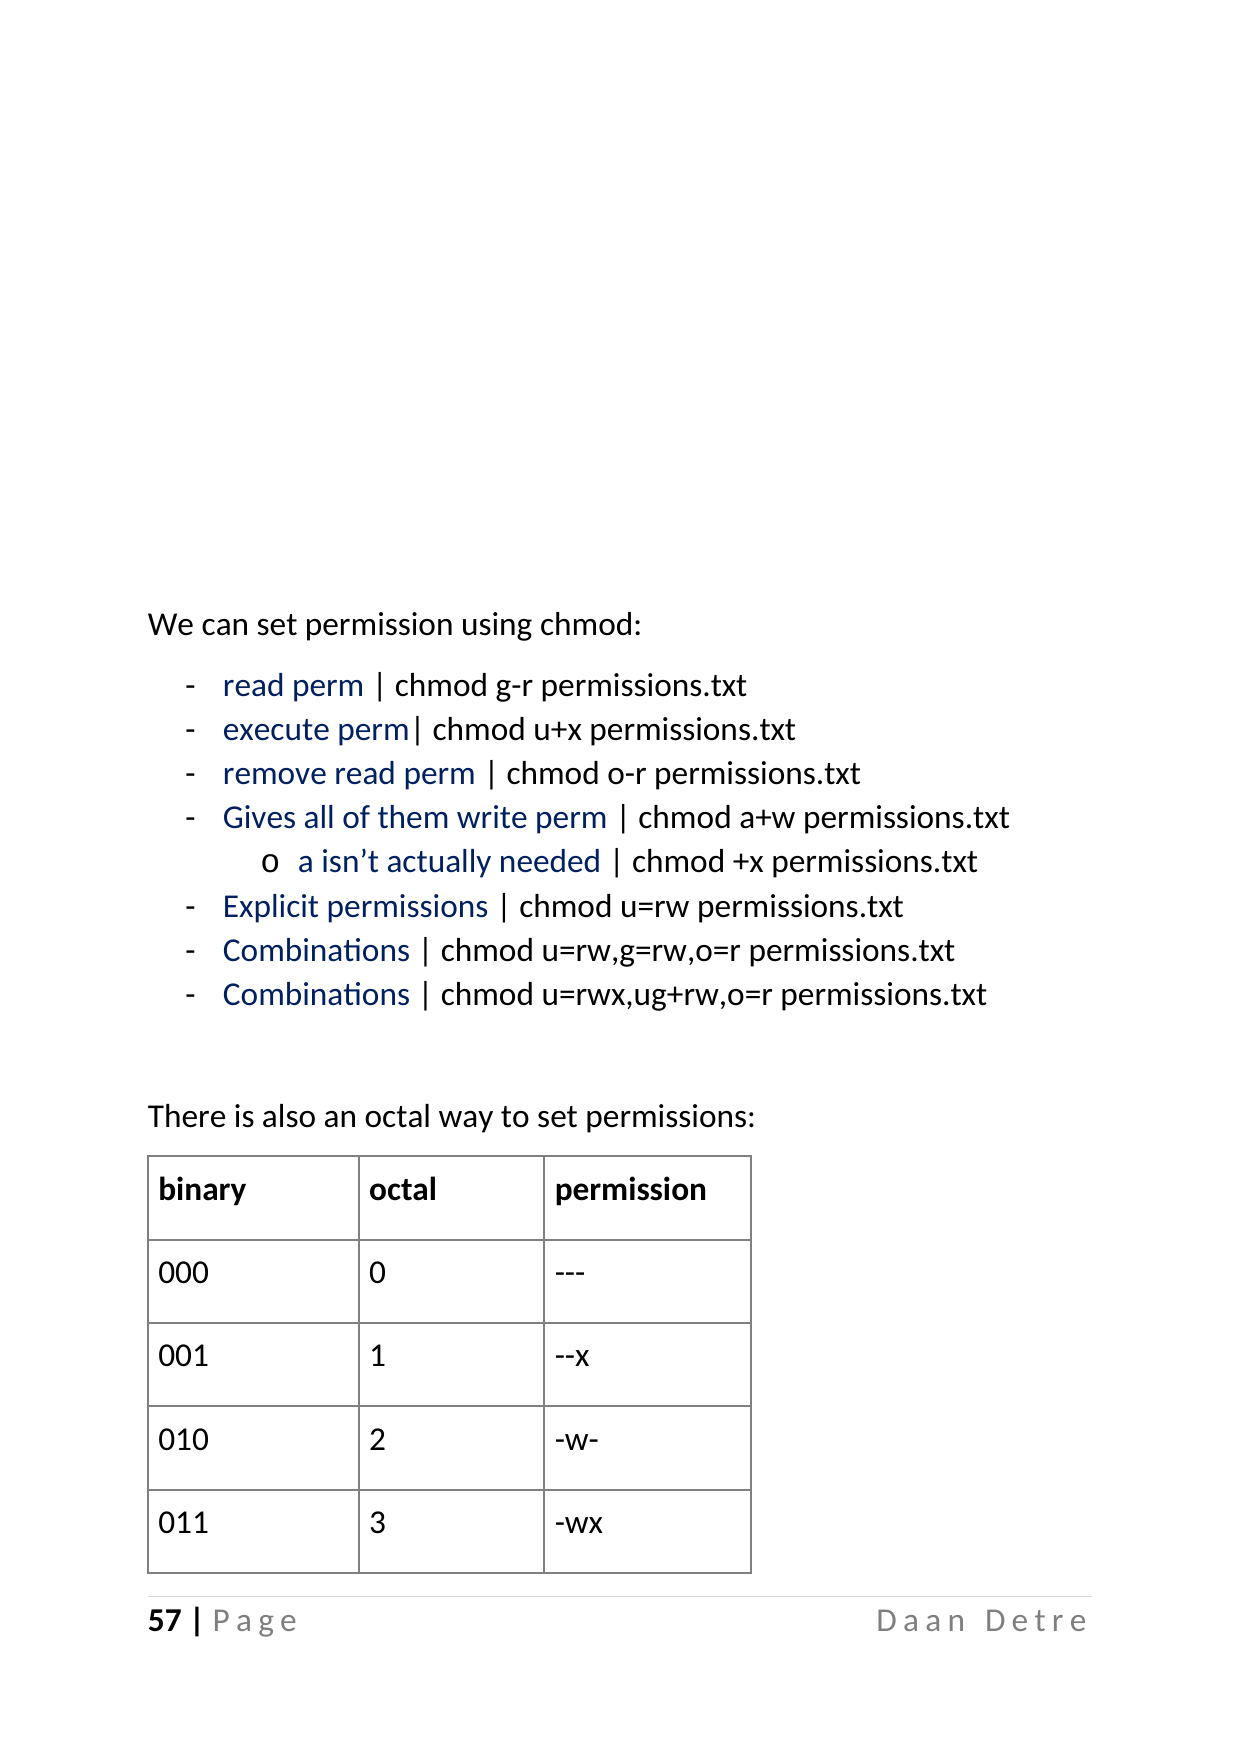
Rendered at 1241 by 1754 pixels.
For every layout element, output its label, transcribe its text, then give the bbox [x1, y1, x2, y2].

table_header binary [149, 1157, 358, 1238]
table_cell 000 [149, 1241, 358, 1322]
list a isn’t actually needed | chmod +x permissions.txt [260, 839, 1092, 882]
list execute perm| chmod u+x permissions.txt [185, 708, 1092, 748]
table_cell 2 [360, 1407, 543, 1488]
list Explicit permissions | chmod u=rw permissions.txt [185, 885, 1092, 926]
table_cell 3 [360, 1491, 543, 1572]
table_cell --x [545, 1324, 750, 1405]
list read perm | chmod g-r permissions.txt [185, 664, 1092, 704]
table_cell 001 [149, 1324, 358, 1405]
table_cell 0 [360, 1241, 543, 1322]
table_cell 010 [149, 1407, 358, 1488]
list remove read perm | chmod o-r permissions.txt [185, 752, 1092, 792]
list Combinations | chmod u=rwx,ug+rw,o=r permissions.txt [185, 973, 1092, 1014]
text There is also an octal way to set permissions: [148, 1094, 1092, 1135]
table_cell 011 [149, 1491, 358, 1572]
table_header octal [360, 1157, 543, 1238]
table_cell --- [545, 1241, 750, 1322]
text We can set permission using chmod: [148, 603, 1092, 644]
list Combinations | chmod u=rw,g=rw,o=r permissions.txt [185, 929, 1092, 970]
list Gives all of them write perm | chmod a+w permissions.txt [185, 796, 1092, 836]
table_cell -wx [545, 1491, 750, 1572]
table_header permission [545, 1157, 750, 1238]
table_cell -w- [545, 1407, 750, 1488]
table_cell 1 [360, 1324, 543, 1405]
